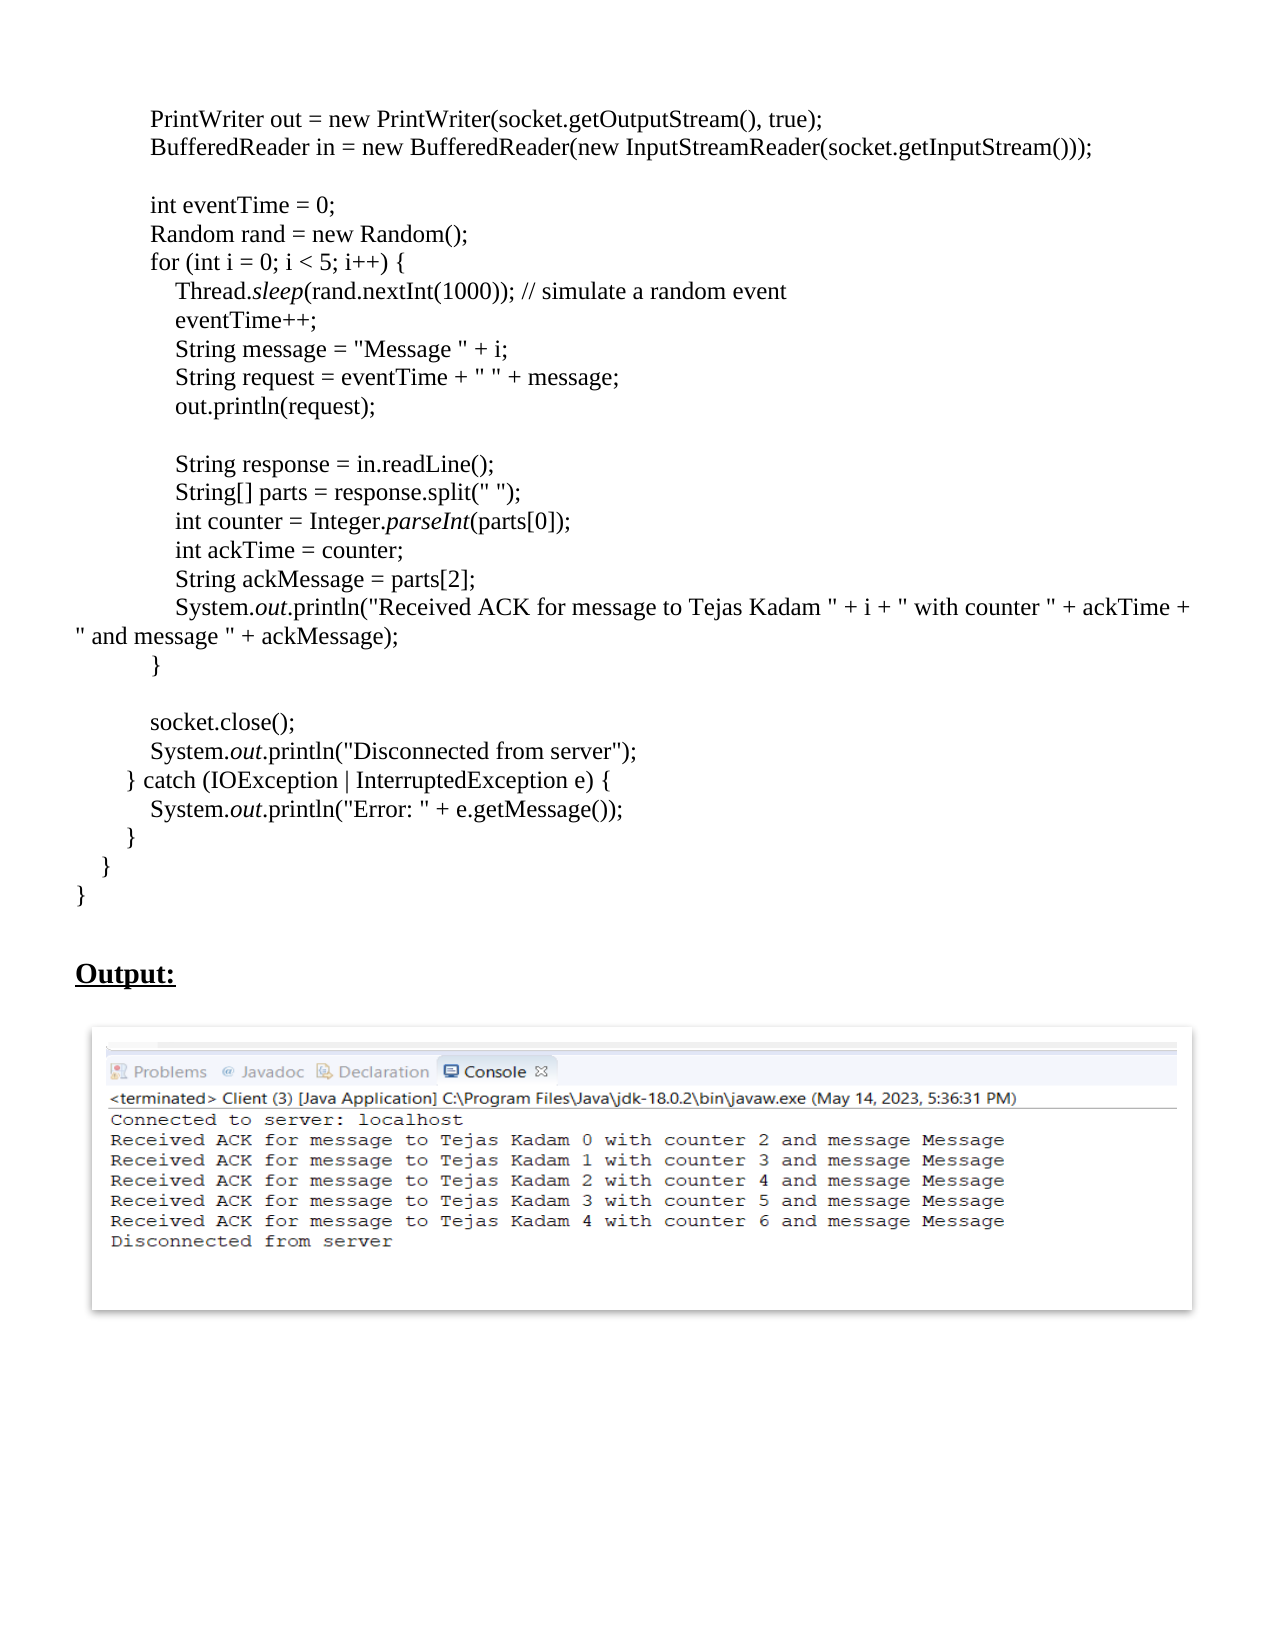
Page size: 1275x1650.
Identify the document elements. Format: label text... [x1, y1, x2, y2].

text Random rand = new Random(); [75, 219, 1200, 247]
text } [75, 880, 1200, 909]
picture [106, 1042, 1177, 1295]
text out.println(request); [75, 391, 1200, 420]
text for (int i = 0; i < 5; i++) { [75, 247, 1200, 276]
text BufferedReader in = new BufferedReader(new InputStreamReader(socket.getInputStream())); [75, 132, 1200, 161]
text } [75, 851, 1200, 880]
text String request = eventTime + " " + message; [75, 362, 1200, 391]
text int eventTime = 0; [75, 190, 1200, 219]
text PrintWriter out = new PrintWriter(socket.getOutputStream(), true); [75, 104, 1200, 132]
text int counter = Integer.parseInt(parts[0]); [75, 506, 1200, 535]
text System.out.println("Error: " + e.getMessage()); [75, 794, 1200, 822]
text } [75, 650, 1200, 679]
text eventTime++; [75, 305, 1200, 334]
text Thread.sleep(rand.nextInt(1000)); // simulate a random event [75, 276, 1200, 305]
text System.out.println("Disconnected from server"); [75, 736, 1200, 765]
text } [75, 822, 1200, 851]
text Output: [75, 956, 1200, 989]
text String response = in.readLine(); [75, 449, 1200, 477]
text socket.close(); [75, 707, 1200, 736]
text String ackMessage = parts[2]; [75, 564, 1200, 592]
text System.out.println("Received ACK for message to Tejas Kadam " + i + " with counter " + ackTime + " and message " + ackMessage); [75, 592, 1200, 650]
text } catch (IOException | InterruptedException e) { [75, 765, 1200, 794]
text String[] parts = response.split(" "); [75, 477, 1200, 506]
text int ackTime = counter; [75, 535, 1200, 564]
text String message = "Message " + i; [75, 334, 1200, 362]
